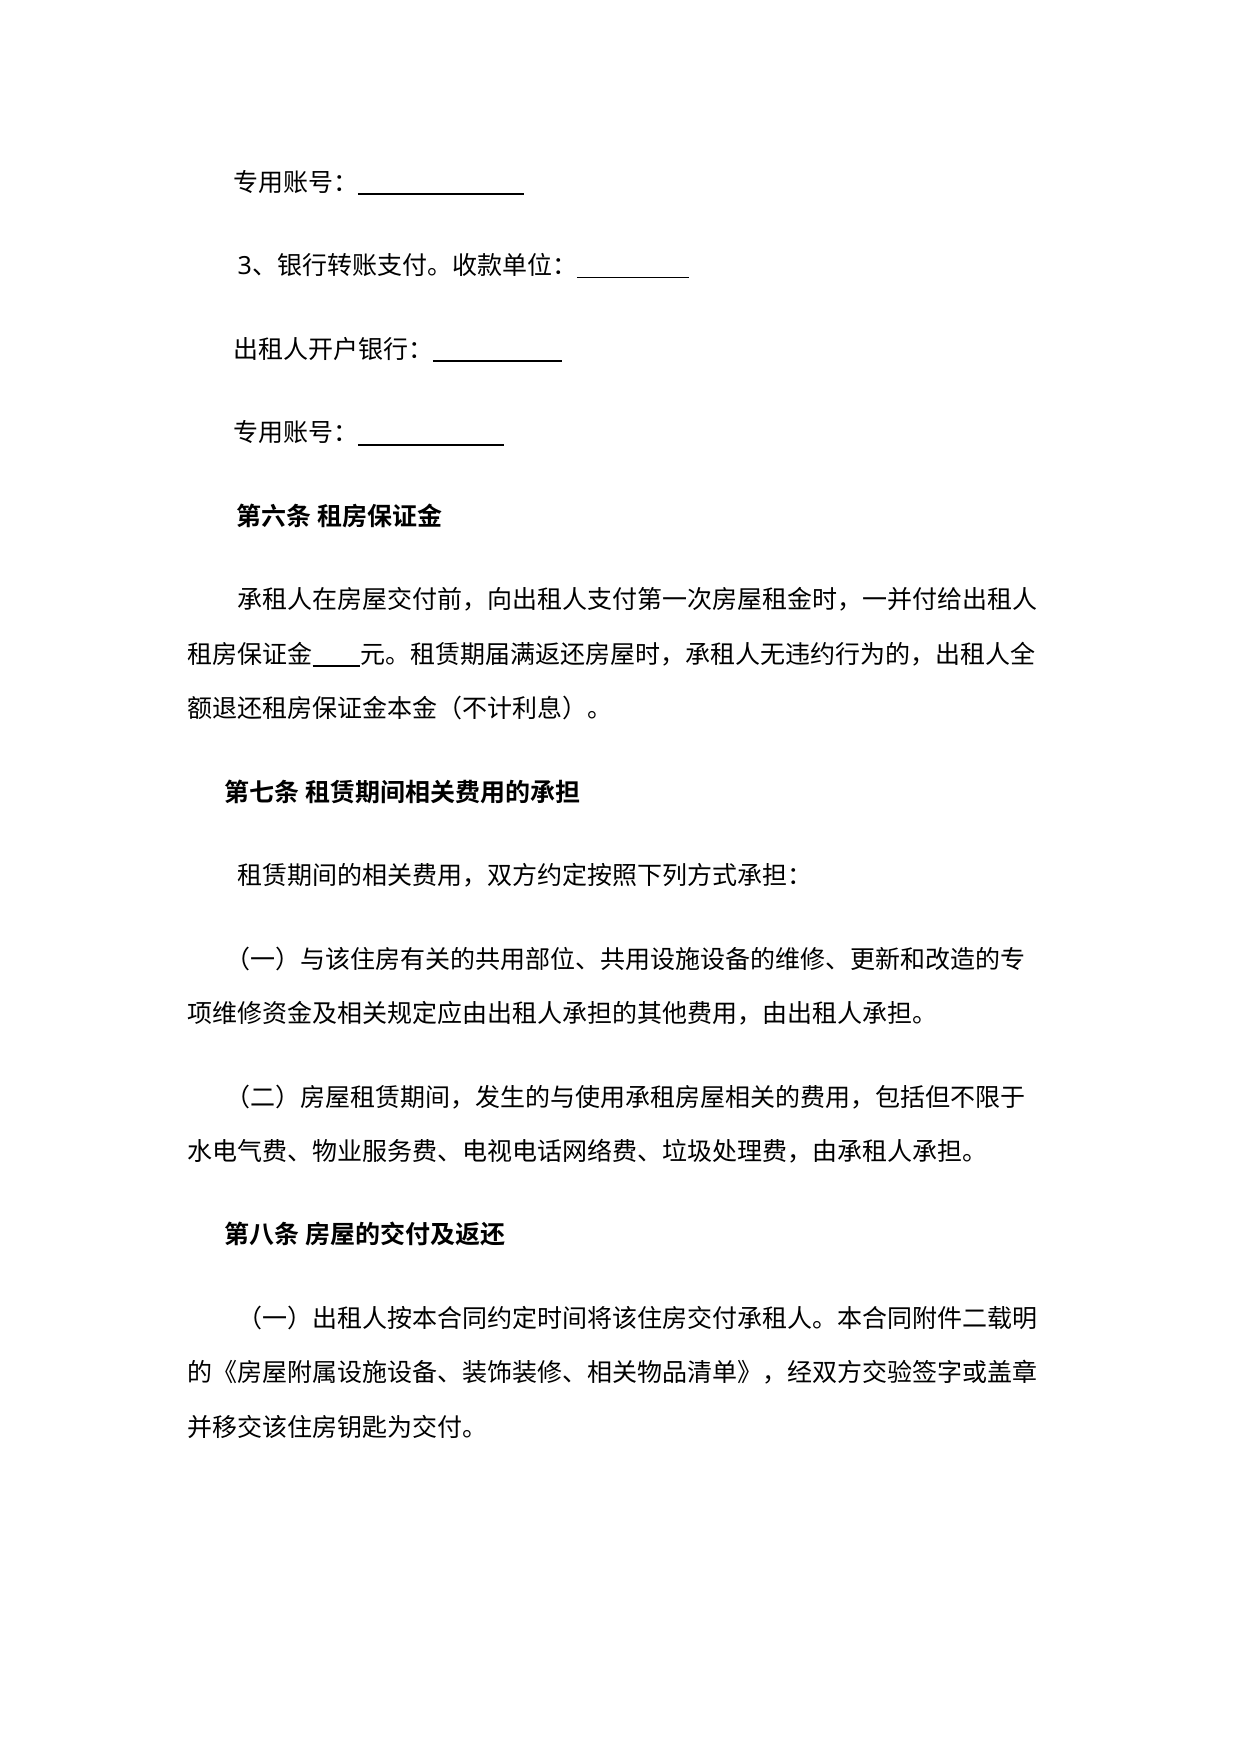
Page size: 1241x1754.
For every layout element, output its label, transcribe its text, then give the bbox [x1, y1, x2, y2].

text 3、银行转账支付。收款单位： [187, 246, 1049, 282]
text （一）出租人按本合同约定时间将该住房交付承租人。本合同附件二载明的《房屋附属设施设备、装饰装修、相关物品清单》，经双方交验签字或盖章并移交该住房钥匙为交付。 [187, 1298, 1049, 1443]
text 承租人在房屋交付前，向出租人支付第一次房屋租金时，一并付给出租人租房保证金 元。租赁期届满返还房屋时，承租人无违约行为的，出租人全额退还租房保证金本金（不计利息）。 [187, 580, 1049, 725]
text 第八条 房屋的交付及返还 [187, 1215, 1049, 1251]
text 租赁期间的相关费用，双方约定按照下列方式承担： [187, 856, 1049, 892]
text 出租人开户银行： [187, 329, 1049, 365]
text （一）与该住房有关的共用部位、共用设施设备的维修、更新和改造的专项维修资金及相关规定应由出租人承担的其他费用，由出租人承担。 [187, 939, 1049, 1030]
text 专用账号： [187, 162, 1049, 198]
text （二）房屋租赁期间，发生的与使用承租房屋相关的费用，包括但不限于水电气费、物业服务费、电视电话网络费、垃圾处理费，由承租人承担。 [187, 1077, 1049, 1168]
text 专用账号： [187, 413, 1049, 449]
text 第七条 租赁期间相关费用的承担 [187, 772, 1049, 808]
text 第六条 租房保证金 [187, 496, 1049, 532]
